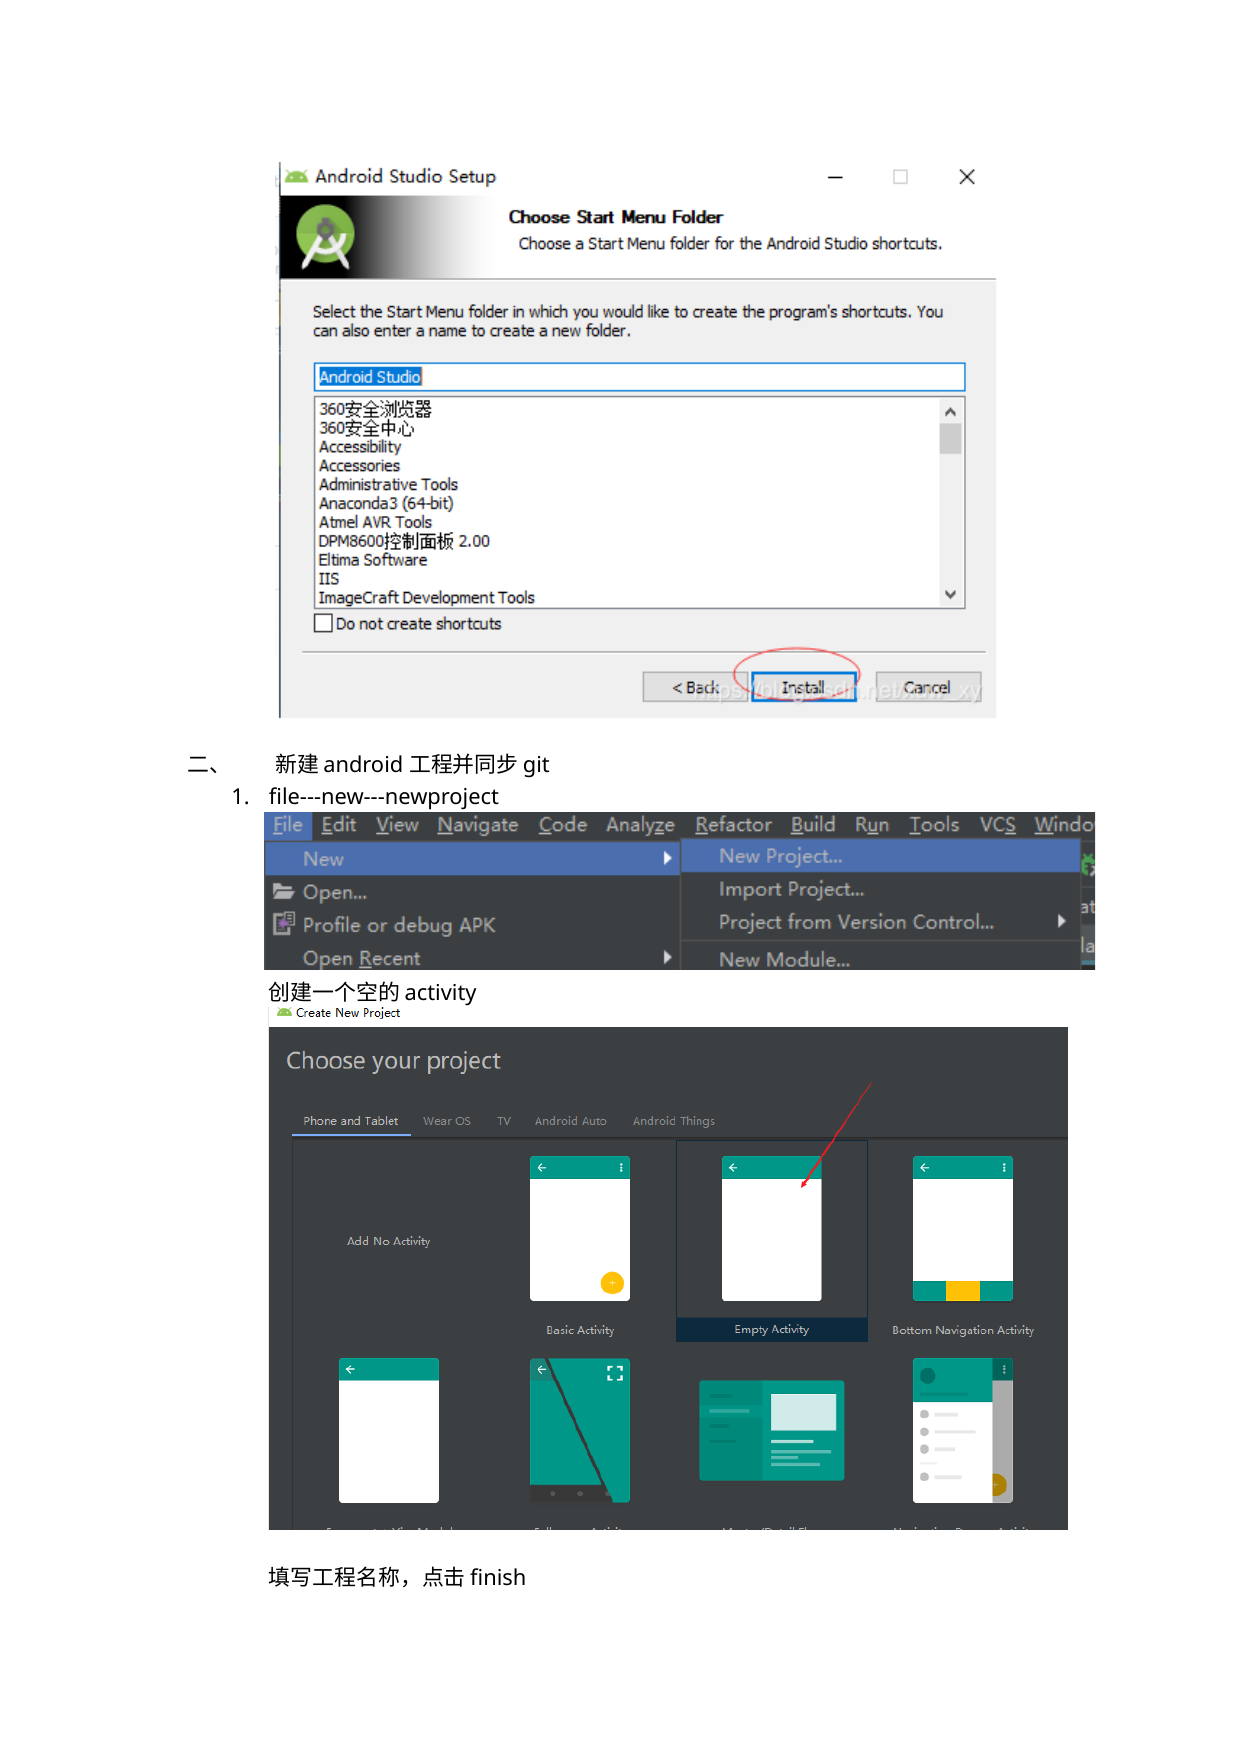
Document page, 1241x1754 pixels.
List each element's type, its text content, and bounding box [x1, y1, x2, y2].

picture [264, 812, 1096, 970]
picture [275, 162, 1005, 724]
list file---new---newproject [231, 779, 1053, 812]
list 创建一个空的activity [269, 974, 1053, 1007]
list 新建android 工程并同步git [187, 747, 1053, 779]
picture [268, 1007, 1068, 1530]
list 填写工程名称，点击finish [269, 1559, 1053, 1592]
